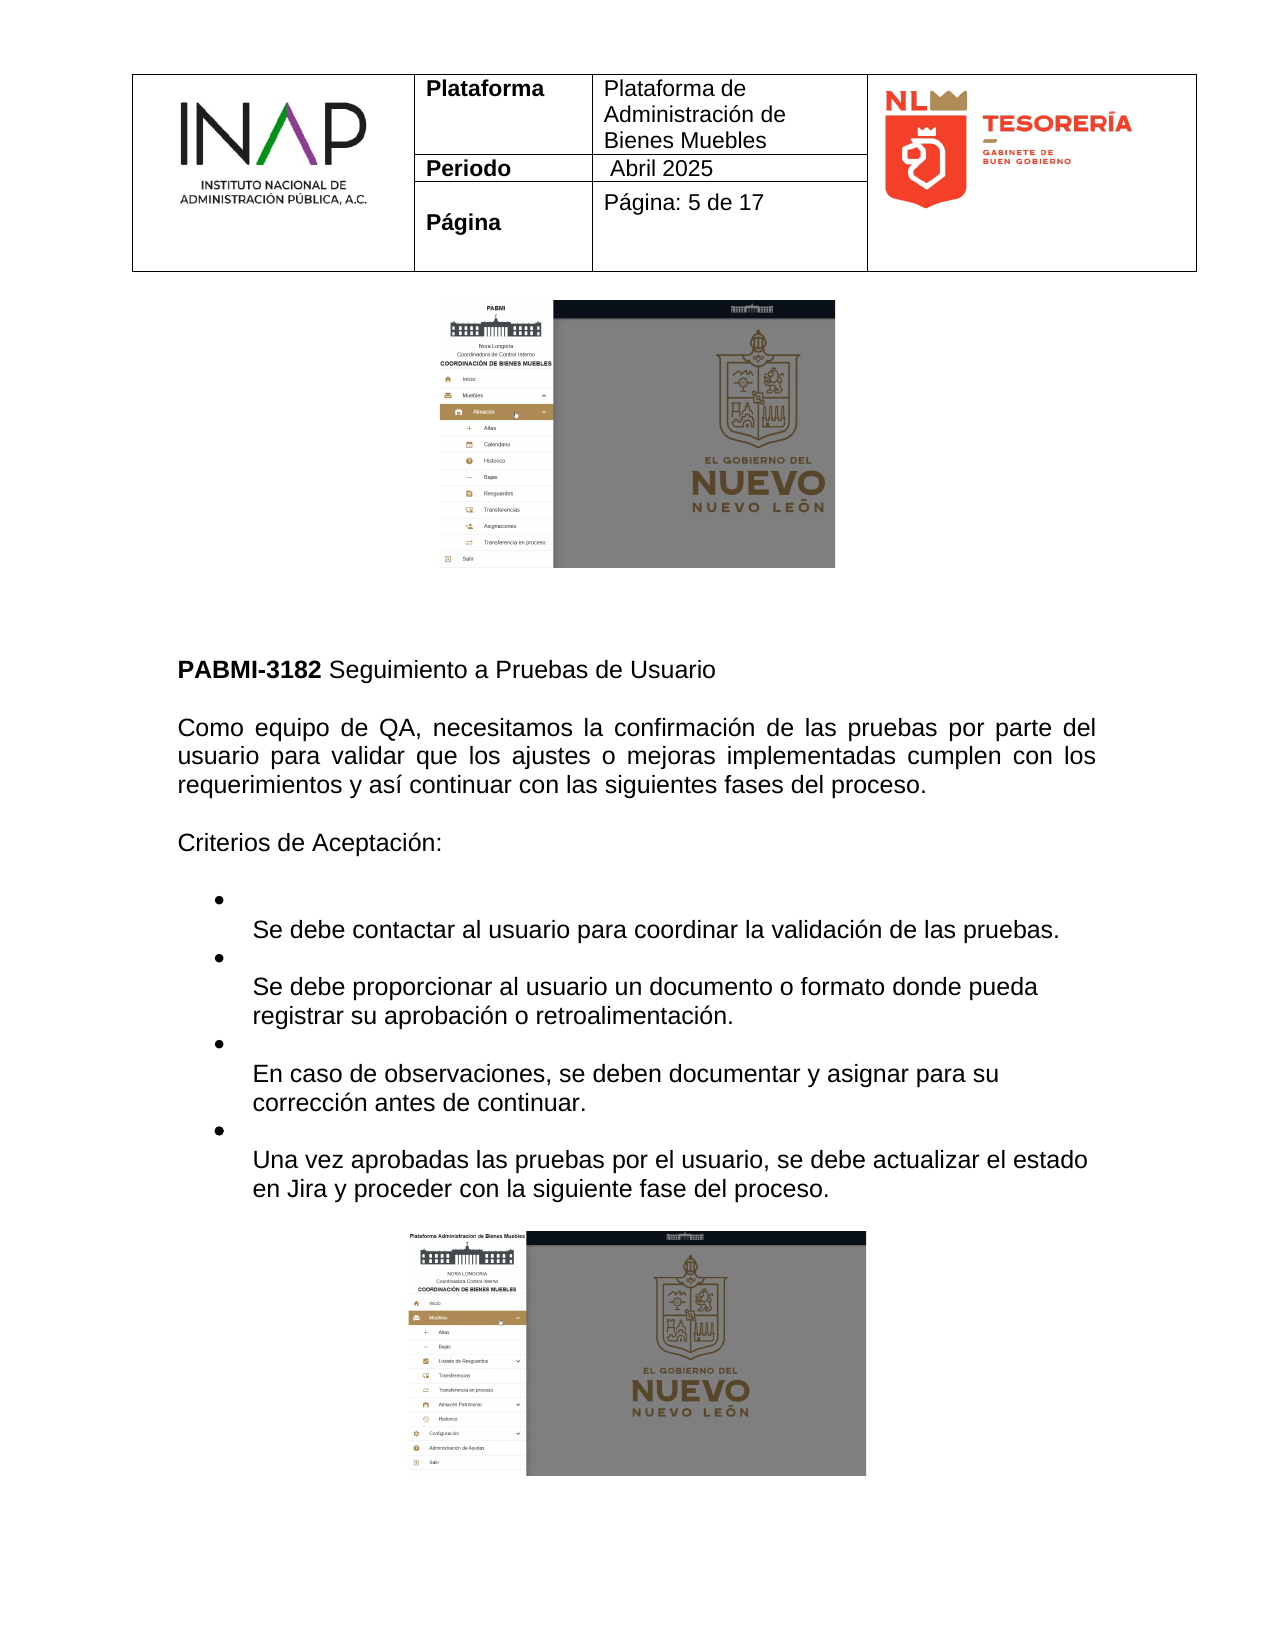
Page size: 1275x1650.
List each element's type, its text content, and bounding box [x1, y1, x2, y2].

text Criterios de Aceptación: [177, 828, 1098, 857]
picture [439, 300, 836, 568]
picture [408, 1231, 867, 1476]
list Se debe contactar al usuario para coordinar la validación de las pruebas. [215, 886, 1098, 943]
text PABMI-3182 Seguimiento a Pruebas de Usuario [177, 655, 1098, 683]
list Una vez aprobadas las pruebas por el usuario, se debe actualizar el estado en Jira y proceder con la siguiente fase del proceso. [215, 1116, 1098, 1203]
picture [143, 86, 400, 221]
list En caso de observaciones, se deben documentar y asignar para su corrección antes de continuar. [215, 1030, 1098, 1116]
picture [878, 89, 1135, 208]
text Como equipo de QA, necesitamos la confirmación de las pruebas por parte del usuario para validar que los ajustes o mejoras implementadas cumplen con los requerimientos y así continuar con las siguientes fases del proceso. [177, 713, 1098, 799]
list Se debe proporcionar al usuario un documento o formato donde pueda registrar su aprobación o retroalimentación. [215, 943, 1098, 1030]
